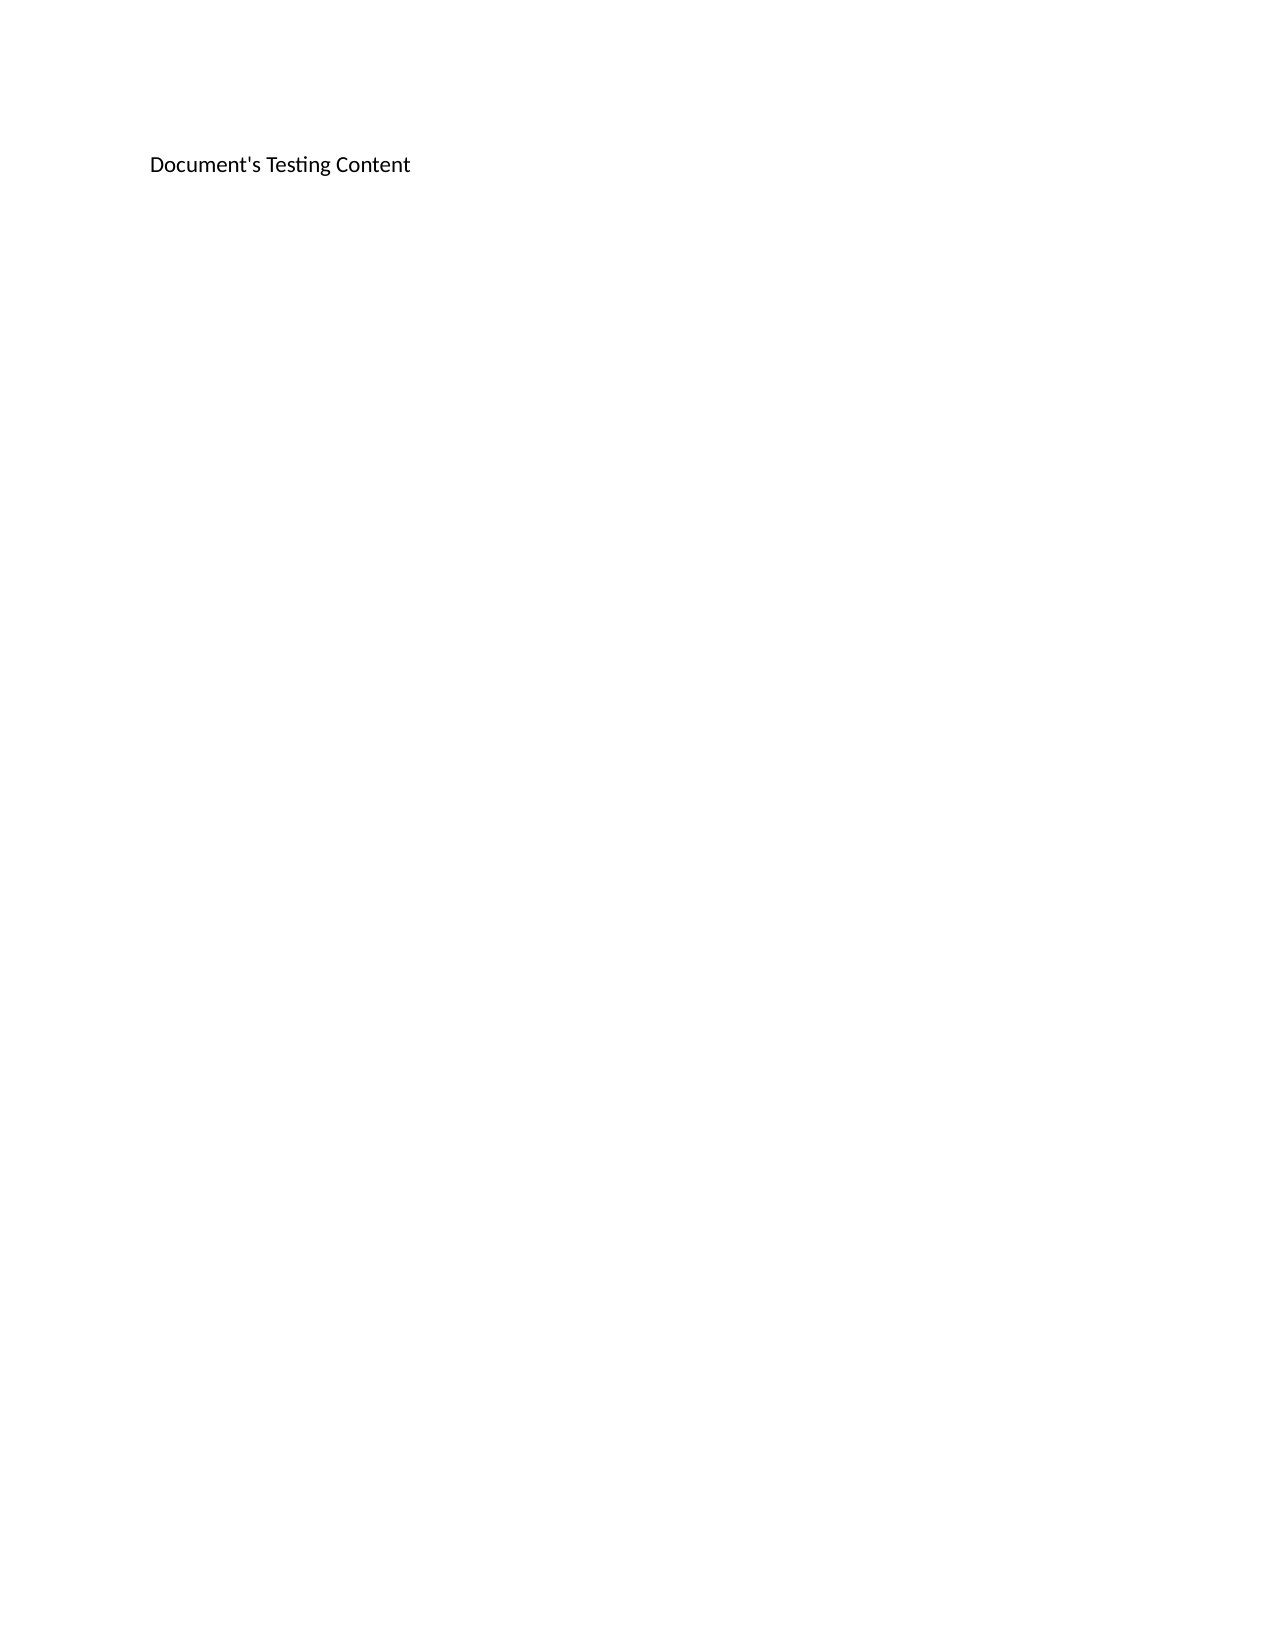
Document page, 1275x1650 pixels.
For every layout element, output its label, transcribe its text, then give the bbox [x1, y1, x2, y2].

text Document's Testing Content [150, 150, 1125, 218]
